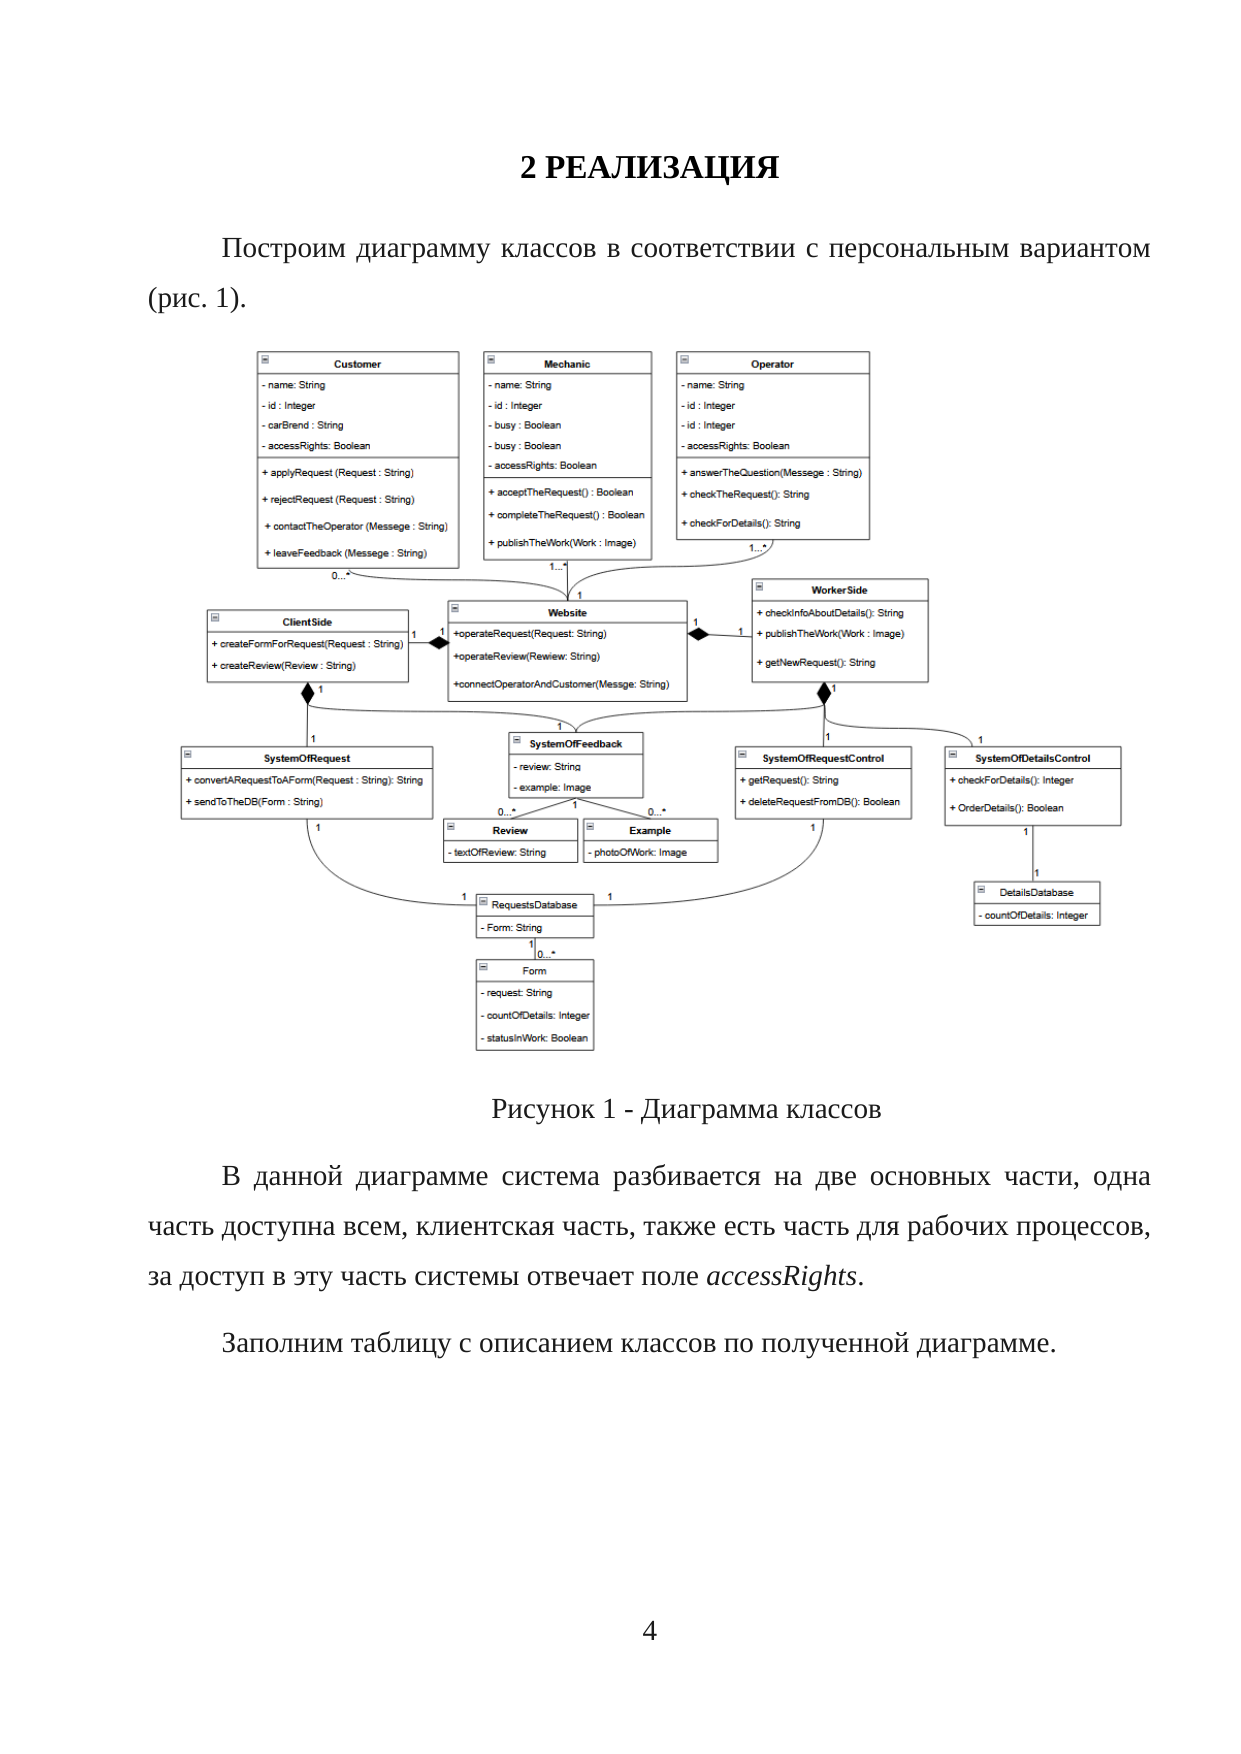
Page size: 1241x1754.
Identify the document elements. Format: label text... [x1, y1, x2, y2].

text В данной диаграмме система разбивается на две основных части, одна часть доступна всем, клиентская часть, также есть часть для рабочих процессов, за доступ в эту часть системы отвечает поле accessRights. [148, 1158, 1152, 1292]
picture [147, 347, 1152, 1058]
subtitle 2 РЕАЛИЗАЦИЯ [148, 147, 1152, 186]
text Рисунок 1 - Диаграмма классов [148, 1091, 1152, 1124]
text Заполним таблицу с описанием классов по полученной диаграмме. [148, 1325, 1152, 1359]
text Построим диаграмму классов в соответствии с персональным вариантом (рис. 1). [148, 230, 1152, 313]
